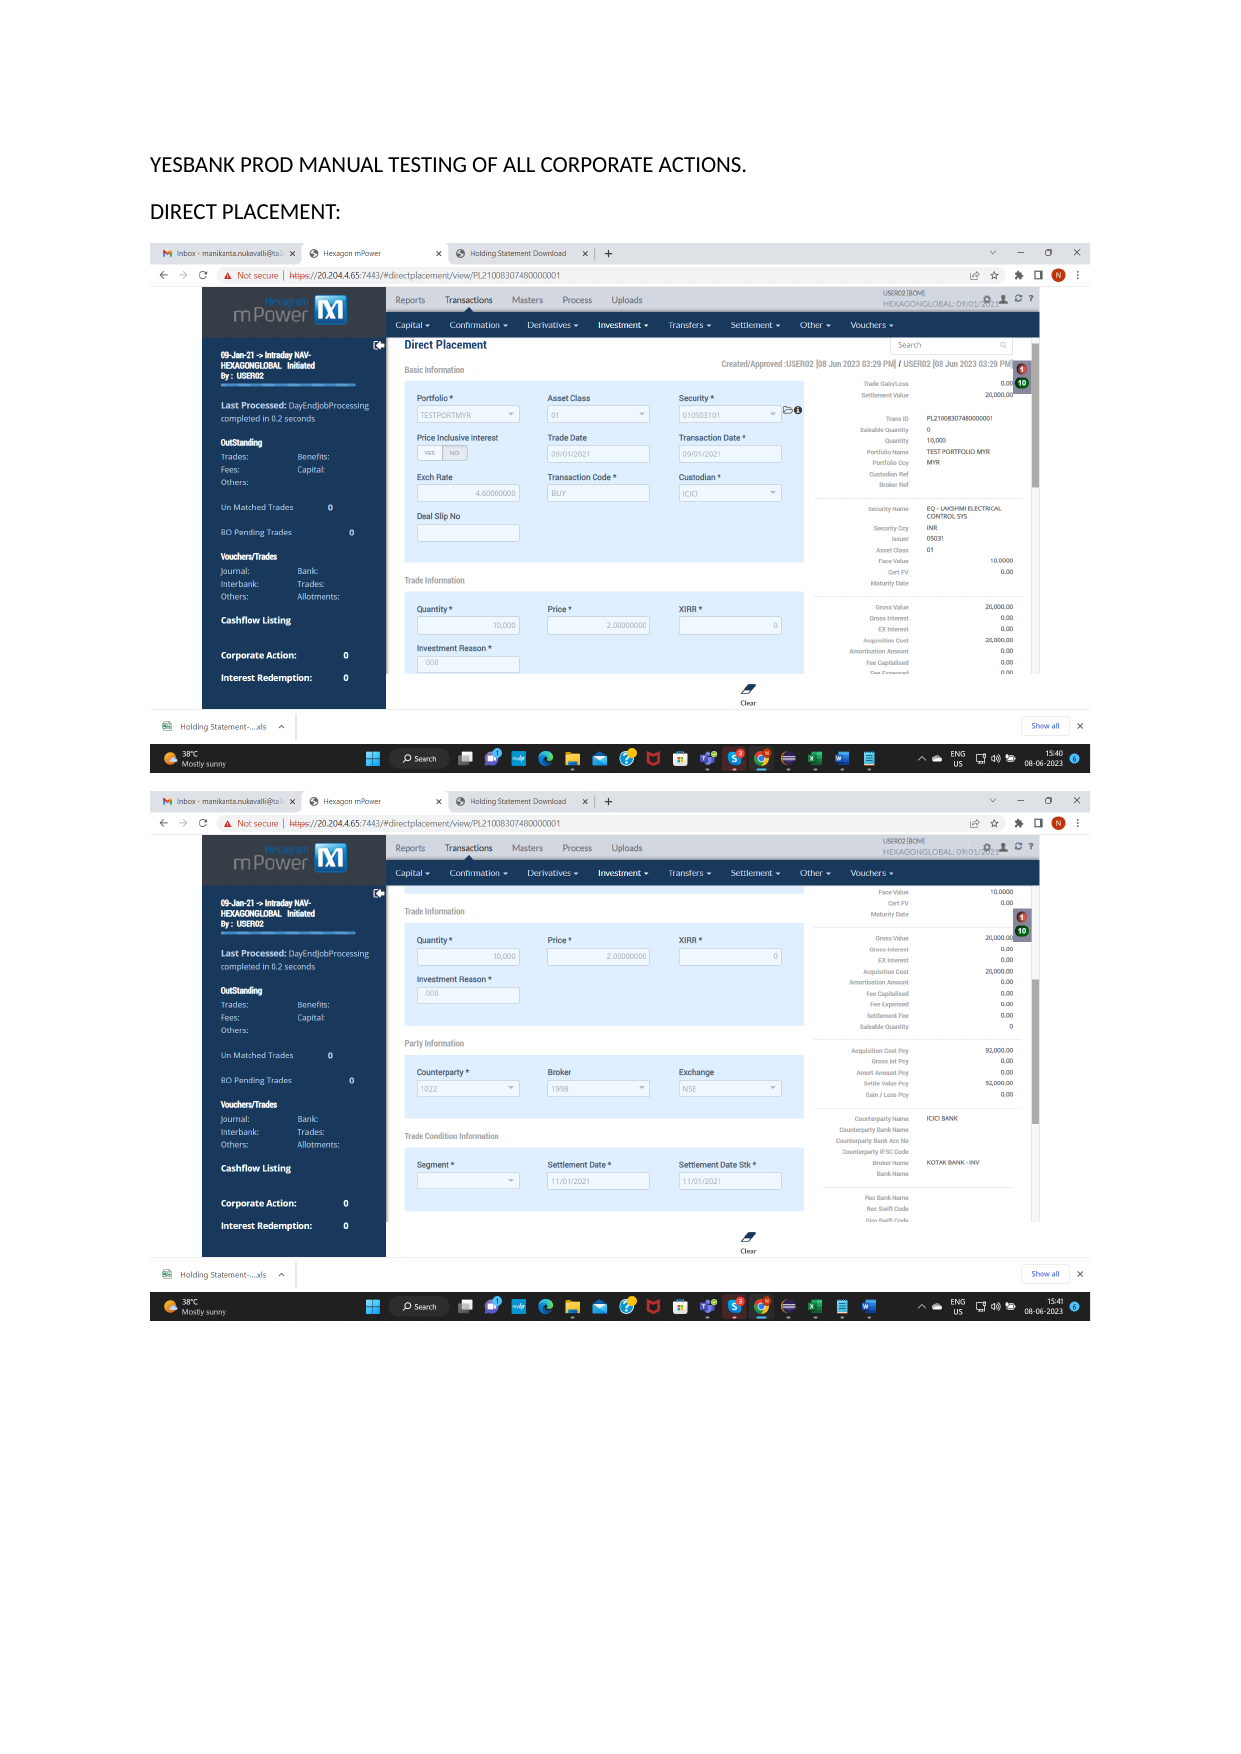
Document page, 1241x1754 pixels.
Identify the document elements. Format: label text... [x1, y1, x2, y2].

text DIRECT PLACEMENT: [150, 197, 1090, 225]
picture [150, 791, 1091, 1321]
text YESBANK PROD MANUAL TESTING OF ALL CORPORATE ACTIONS. [150, 150, 1090, 178]
picture [150, 243, 1091, 773]
